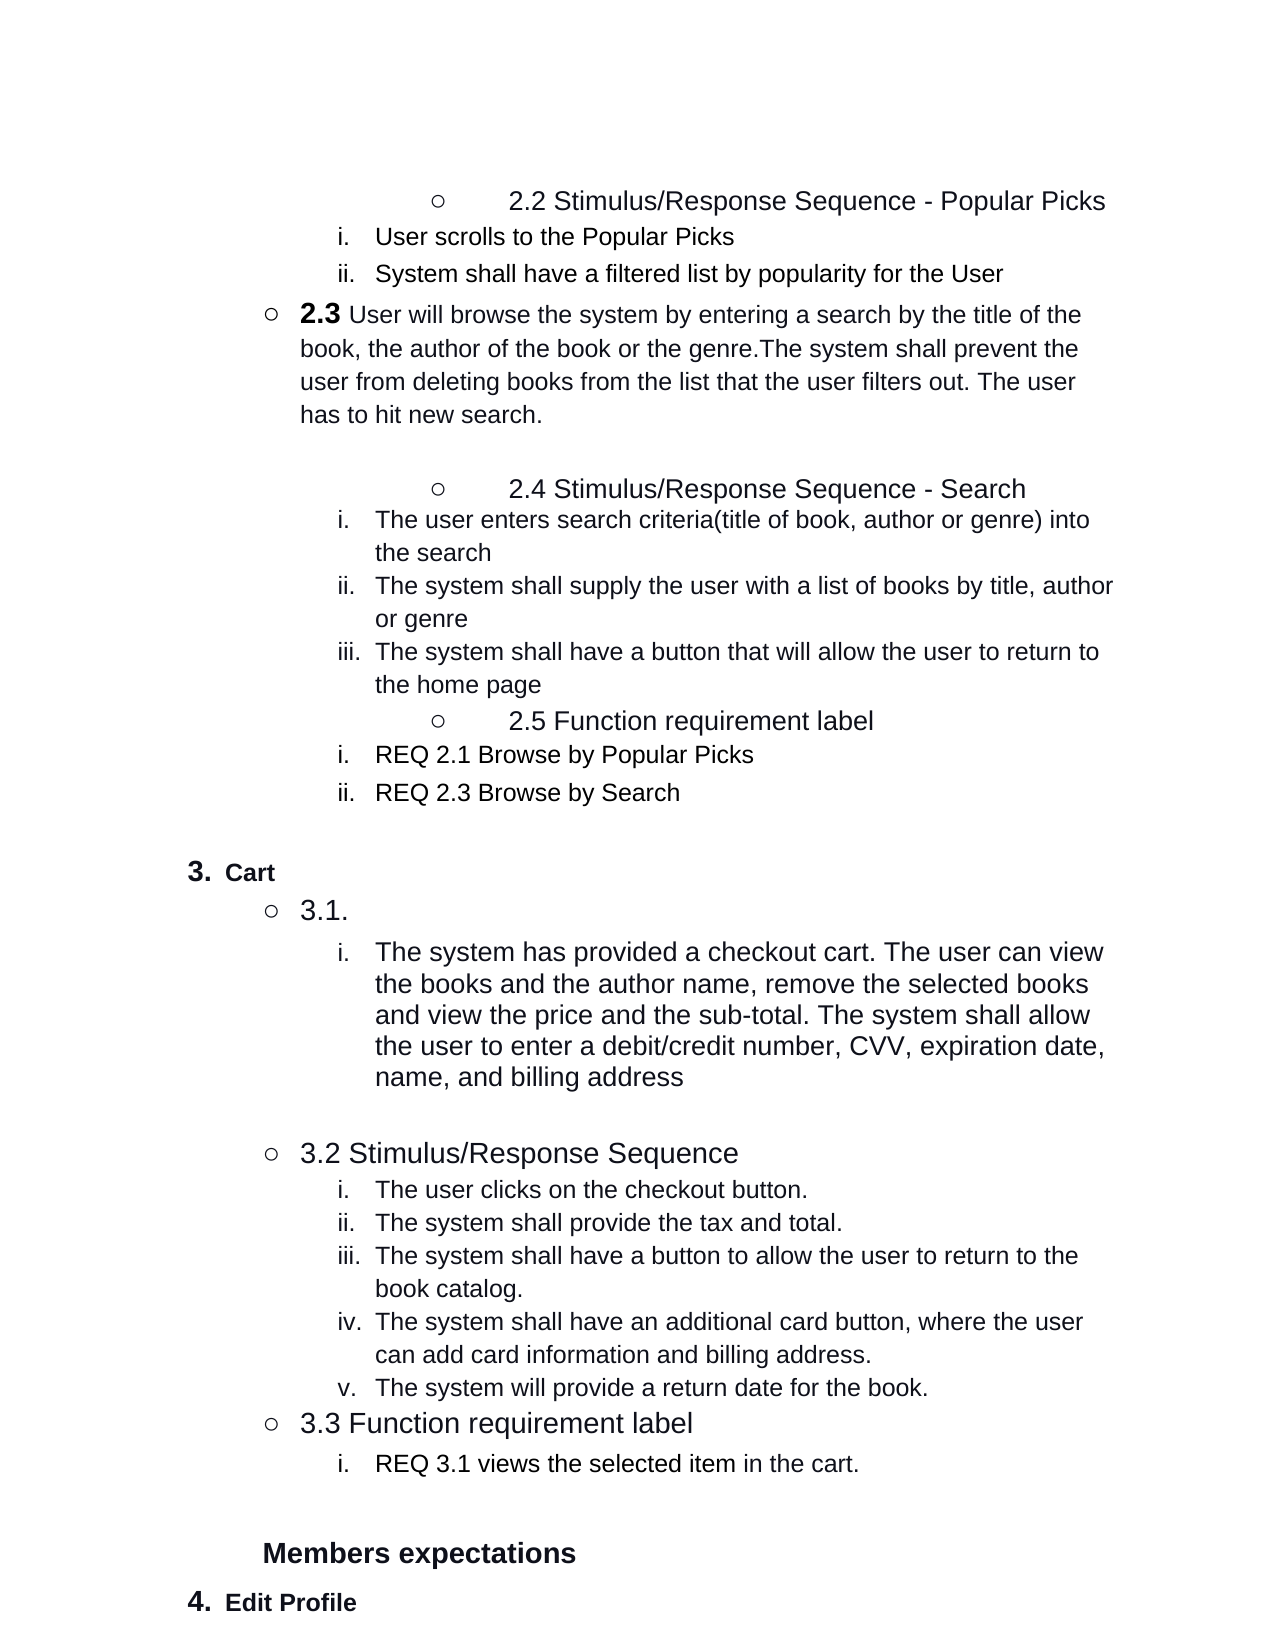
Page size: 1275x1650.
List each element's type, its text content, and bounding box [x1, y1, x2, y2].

list 2.3 User will browse the system by entering a search by the title of the book, the author of the book or the genre.The system shall prevent the user from deleting books from the list that the user filters out. The user has to hit new search. [262, 297, 1088, 429]
list The system will provide a return date for the book. [337, 1373, 1124, 1402]
list 3.3 Function requirement label [262, 1406, 1139, 1439]
list User scrolls to the Popular Picks [337, 221, 1139, 250]
list REQ 3.1 views the selected item in the cart. [337, 1449, 1139, 1478]
list 2.4 Stimulus/Response Sequence - Search [300, 471, 1139, 505]
list The system shall have an additional card button, where the user can add card information and billing address. [337, 1307, 1124, 1368]
list The user enters search criteria(title of book, author or genre) into the search [337, 505, 1124, 567]
list The system shall provide the tax and total. [337, 1208, 1124, 1236]
list The system shall supply the user with a list of books by title, author or genre [337, 571, 1124, 633]
list 3.1. [262, 893, 1124, 927]
list 2.5 Function requirement label [300, 703, 1139, 736]
list The system shall have a button that will allow the user to return to the home page [337, 637, 1124, 699]
subtitle Members expectations [262, 1537, 1124, 1570]
list 2.2 Stimulus/Response Sequence - Popular Picks [300, 183, 1139, 217]
list REQ 2.3 Browse by Search [337, 778, 1139, 806]
list 3.2 Stimulus/Response Sequence [262, 1136, 1139, 1170]
list The system shall have a button to allow the user to return to the book catalog. [337, 1241, 1124, 1302]
list System shall have a filtered list by popularity for the User [337, 259, 1139, 287]
subtitle Cart [187, 854, 1139, 888]
list The user clicks on the checkout button. [337, 1175, 1124, 1203]
list The system has provided a checkout cart. The user can view the books and the author name, remove the selected books and view the price and the sub-total. The system shall allow the user to enter a debit/credit number, CVV, expiration date, name, and billing address [337, 936, 1121, 1093]
subtitle Edit Profile [187, 1584, 1139, 1618]
list REQ 2.1 Browse by Popular Picks [337, 740, 1139, 769]
